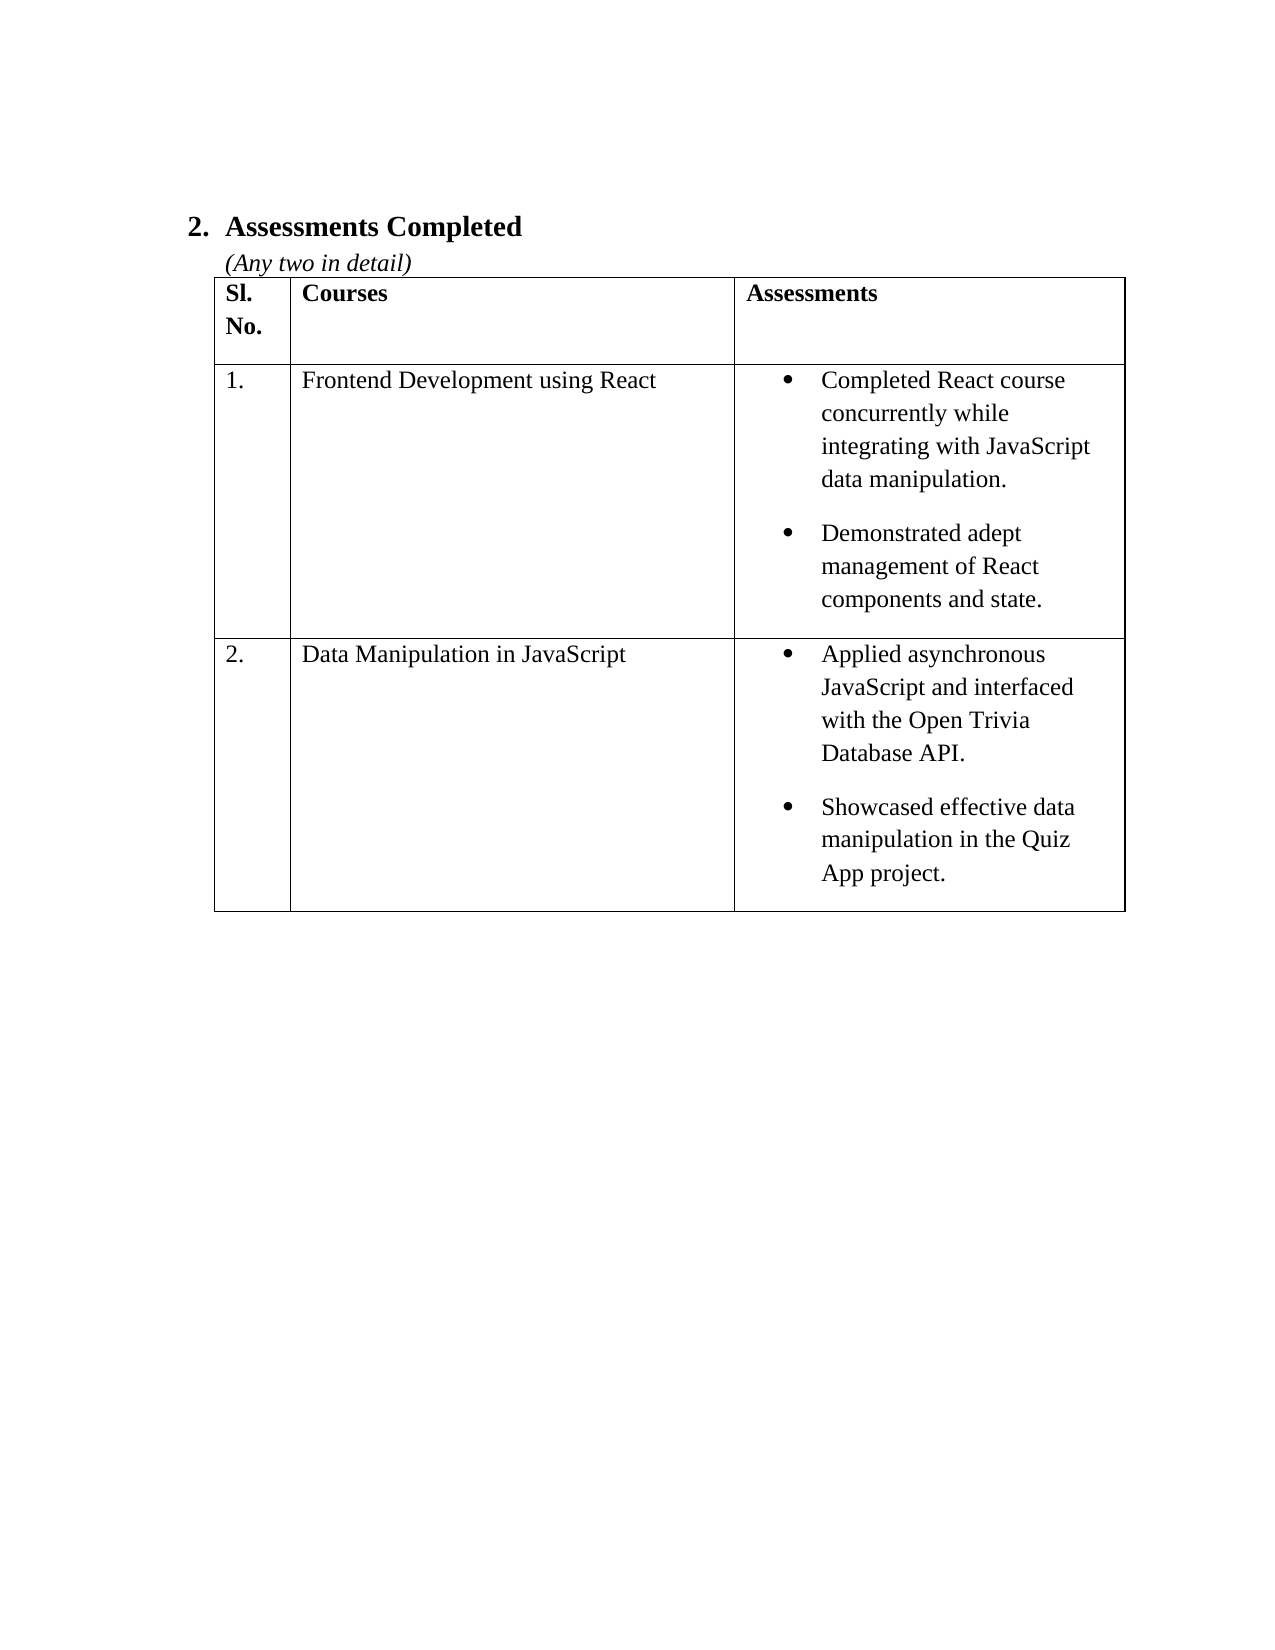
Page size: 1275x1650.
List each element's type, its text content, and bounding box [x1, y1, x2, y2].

list Assessments Completed [187, 209, 1125, 243]
table_cell Frontend Development using React [291, 365, 734, 638]
table_cell Applied asynchronous JavaScript and interfaced with the Open Trivia Database API. Showcased effective data manipulation in the Quiz App project. [735, 639, 1124, 911]
table_header Courses [291, 278, 734, 364]
table_cell 1. [215, 365, 290, 638]
table_cell Completed React course concurrently while integrating with JavaScript data manipulation. Demonstrated adept management of React components and state. [735, 365, 1124, 638]
table_cell 2. [215, 639, 290, 911]
table_header Assessments [735, 278, 1124, 364]
table_header Sl. No. [215, 278, 290, 364]
table_cell Data Manipulation in JavaScript [291, 639, 734, 911]
text (Any two in detail) [225, 248, 1125, 277]
